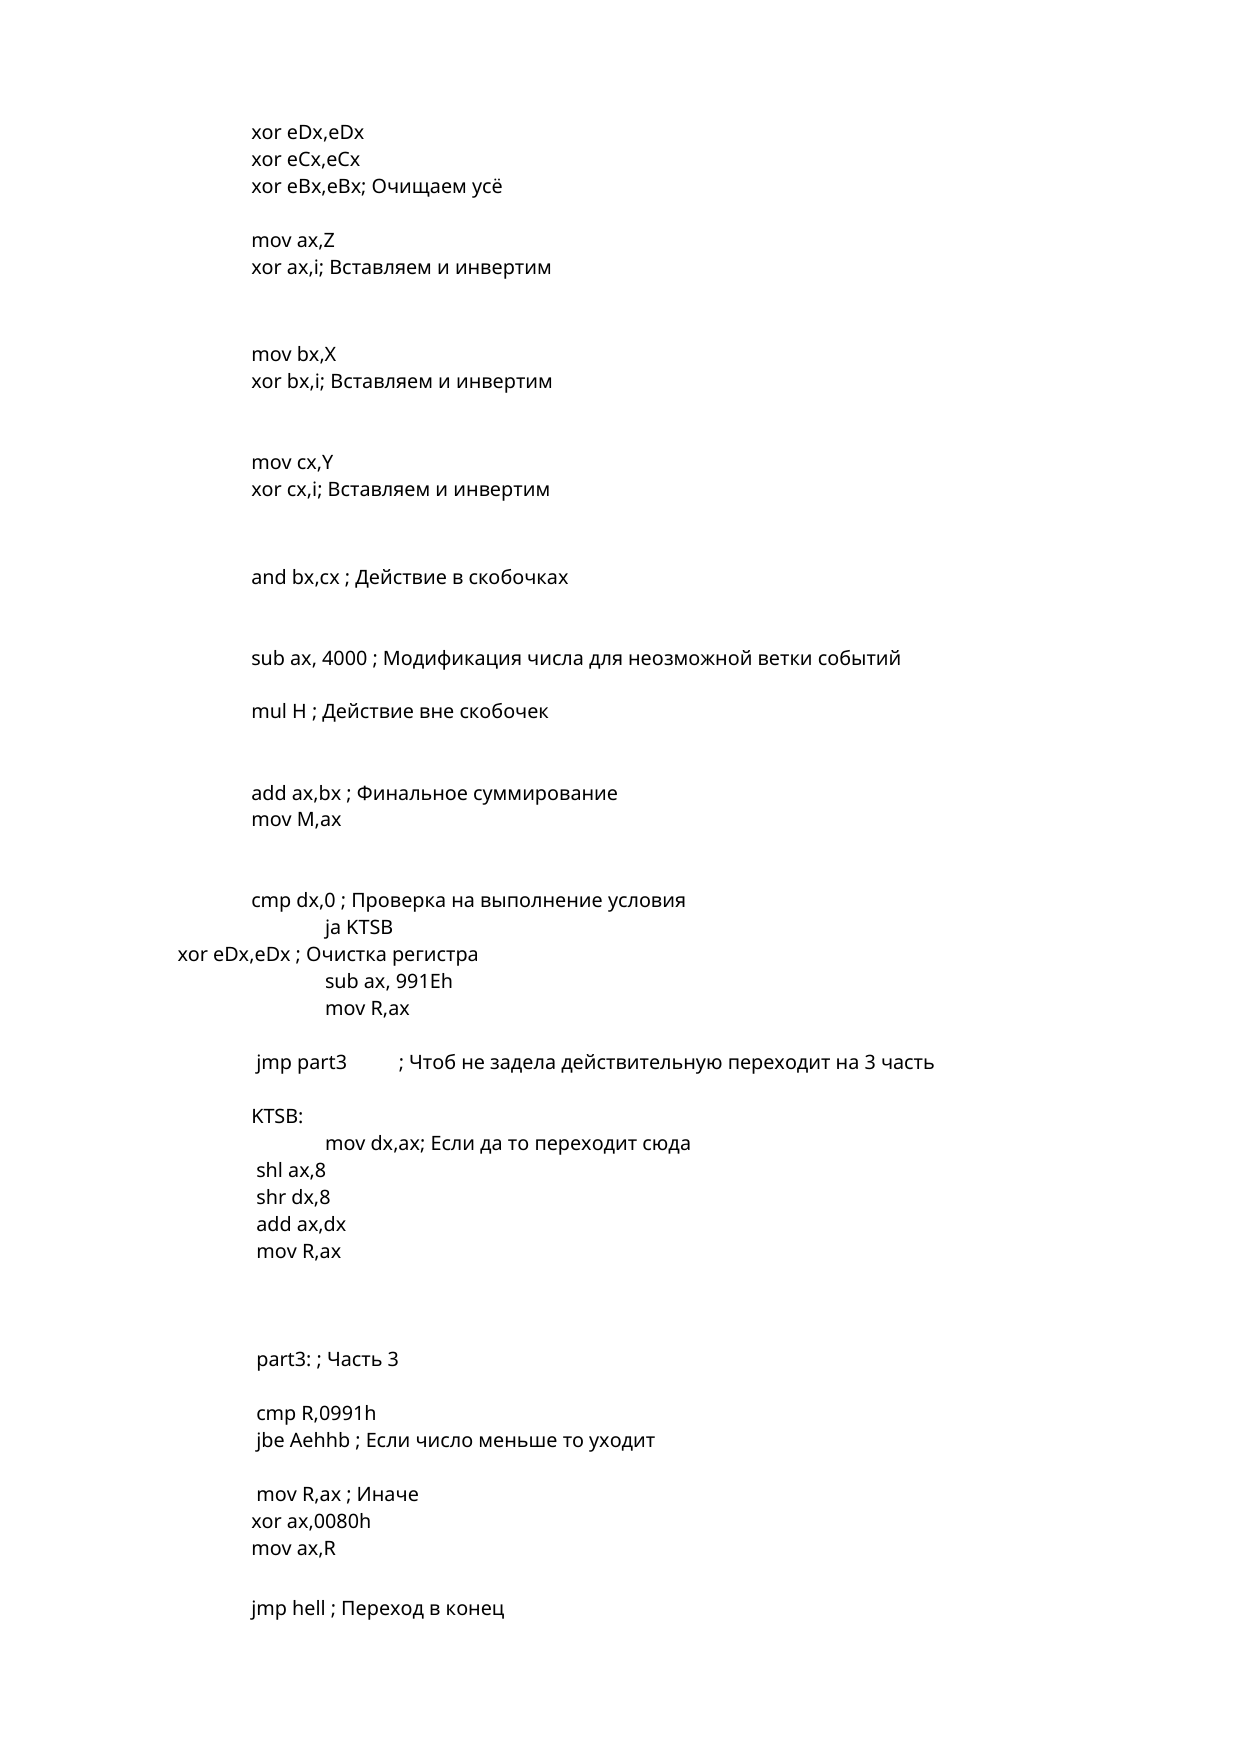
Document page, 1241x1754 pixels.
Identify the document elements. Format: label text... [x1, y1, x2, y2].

text xor eDx,eDx [177, 118, 1152, 145]
text xor bx,i; Вставляем и инвертим [177, 367, 1152, 394]
text jbe Aehhb ; Если число меньше то уходит [177, 1426, 1152, 1453]
text mov R,ax ; Иначе [177, 1480, 1152, 1507]
text xor eDx,eDx ; Очистка регистра [177, 941, 1152, 968]
text jmp part3 ; Чтоб не задела действительную переходит на 3 часть [177, 1048, 1152, 1076]
text KTSB: [177, 1102, 1152, 1129]
text ja KTSB [177, 914, 1152, 941]
text jmp hell ; Переход в конец [177, 1595, 1152, 1622]
text sub ax, 991Eh [177, 968, 1152, 994]
text mov ax,R [177, 1534, 1152, 1561]
text cmp R,0991h [177, 1399, 1152, 1426]
text shl ax,8 [177, 1156, 1152, 1183]
text add ax,bx ; Финальное суммирование [177, 779, 1152, 806]
text mov ax,Z [177, 226, 1152, 253]
text mov M,ax [177, 806, 1152, 833]
text add ax,dx [177, 1210, 1152, 1237]
text mov cx,Y [177, 448, 1152, 475]
text mul H ; Действие вне скобочек [177, 698, 1152, 725]
text xor ax,0080h [177, 1507, 1152, 1534]
text and bx,cx ; Действие в скобочках [177, 563, 1152, 590]
text mov bx,X [177, 341, 1152, 367]
text mov R,ax [177, 994, 1152, 1022]
text mov R,ax [177, 1237, 1152, 1264]
text cmp dx,0 ; Проверка на выполнение условия [177, 887, 1152, 914]
text part3: ; Часть 3 [177, 1345, 1152, 1372]
text shr dx,8 [177, 1183, 1152, 1210]
text xor cx,i; Вставляем и инвертим [177, 475, 1152, 502]
text mov dx,ax; Если да то переходит сюда [177, 1129, 1152, 1156]
text xor ax,i; Вставляем и инвертим [177, 253, 1152, 280]
text xor eCx,eCx [177, 145, 1152, 172]
text xor eBx,eBx; Очищаем усё [177, 172, 1152, 199]
text sub ax, 4000 ; Модификация числа для неозможной ветки событий [177, 644, 1152, 671]
